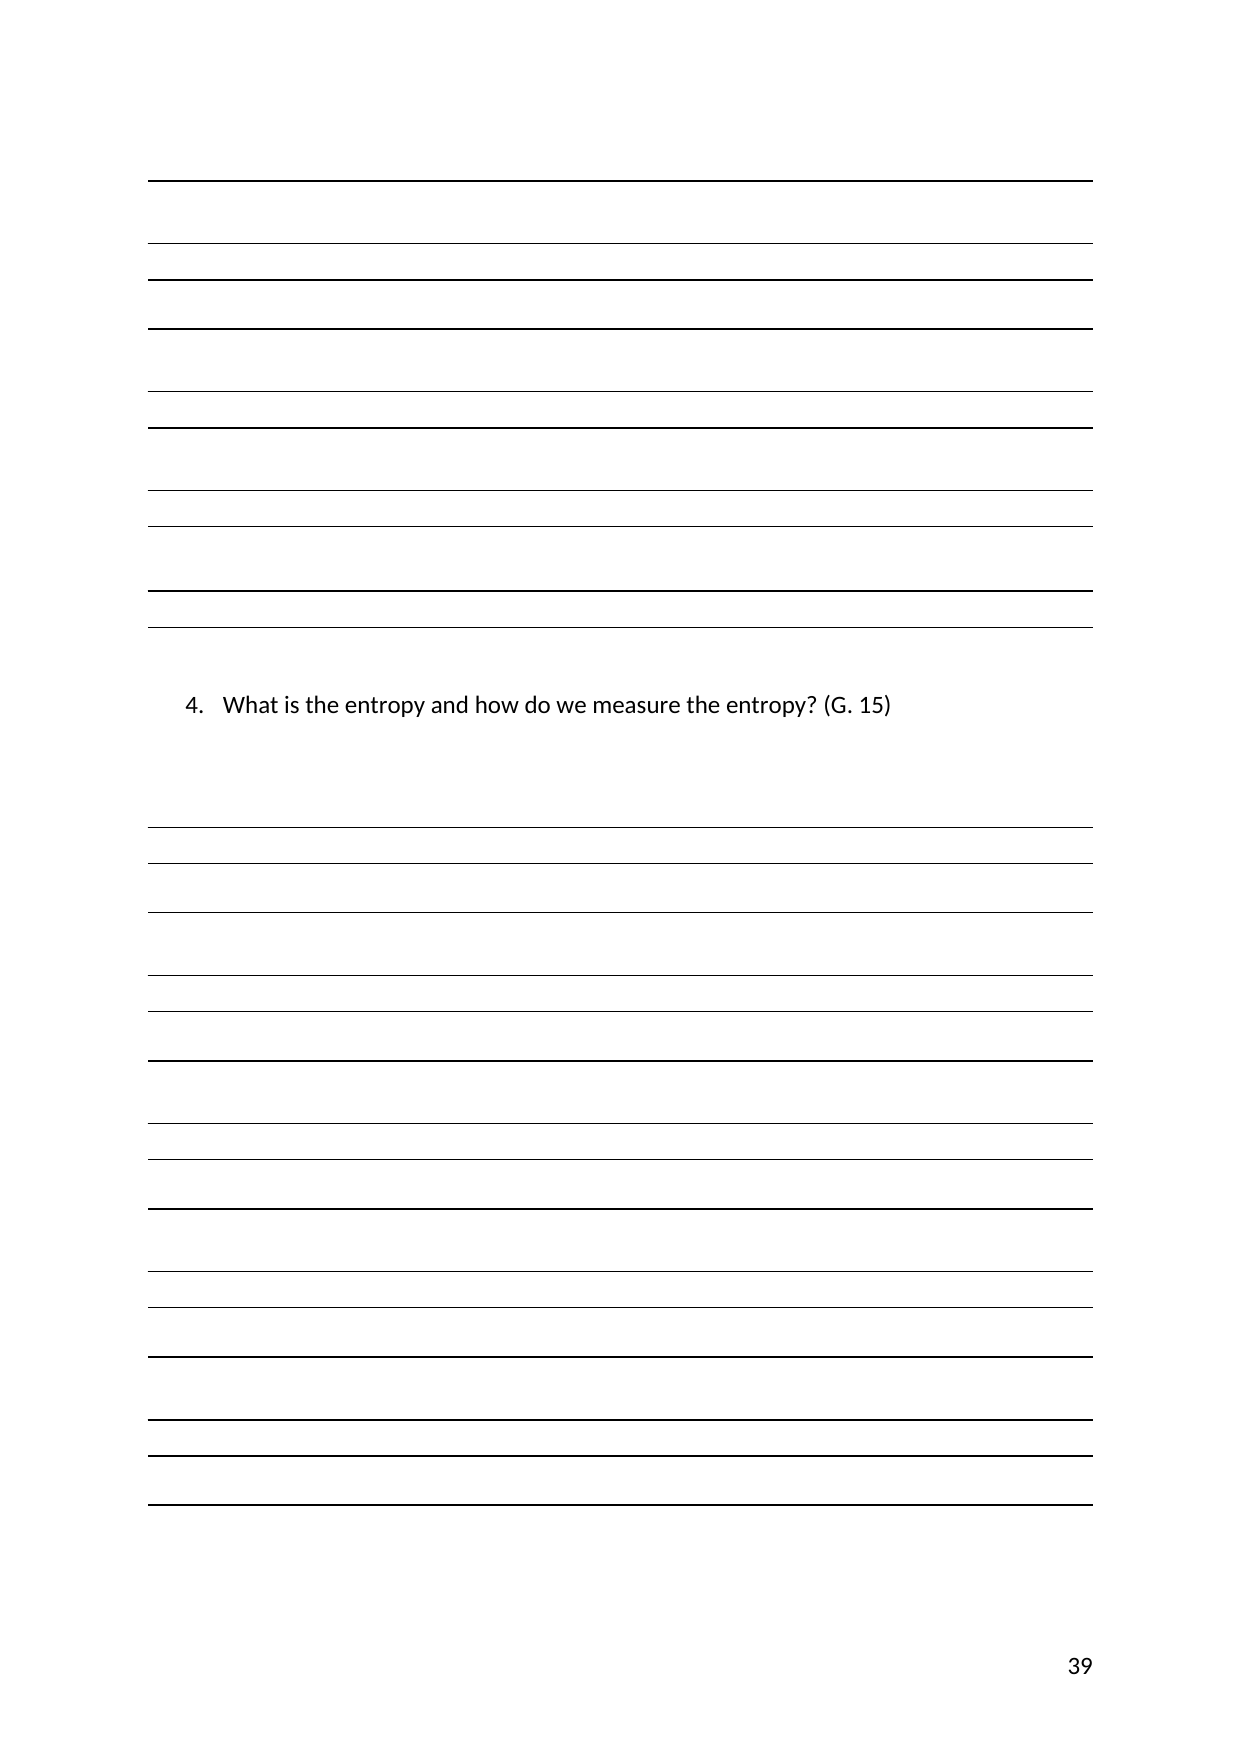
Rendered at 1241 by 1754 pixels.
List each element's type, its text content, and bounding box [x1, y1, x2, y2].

list What is the entropy and how do we measure the entropy? (G. 15) [185, 689, 1093, 720]
